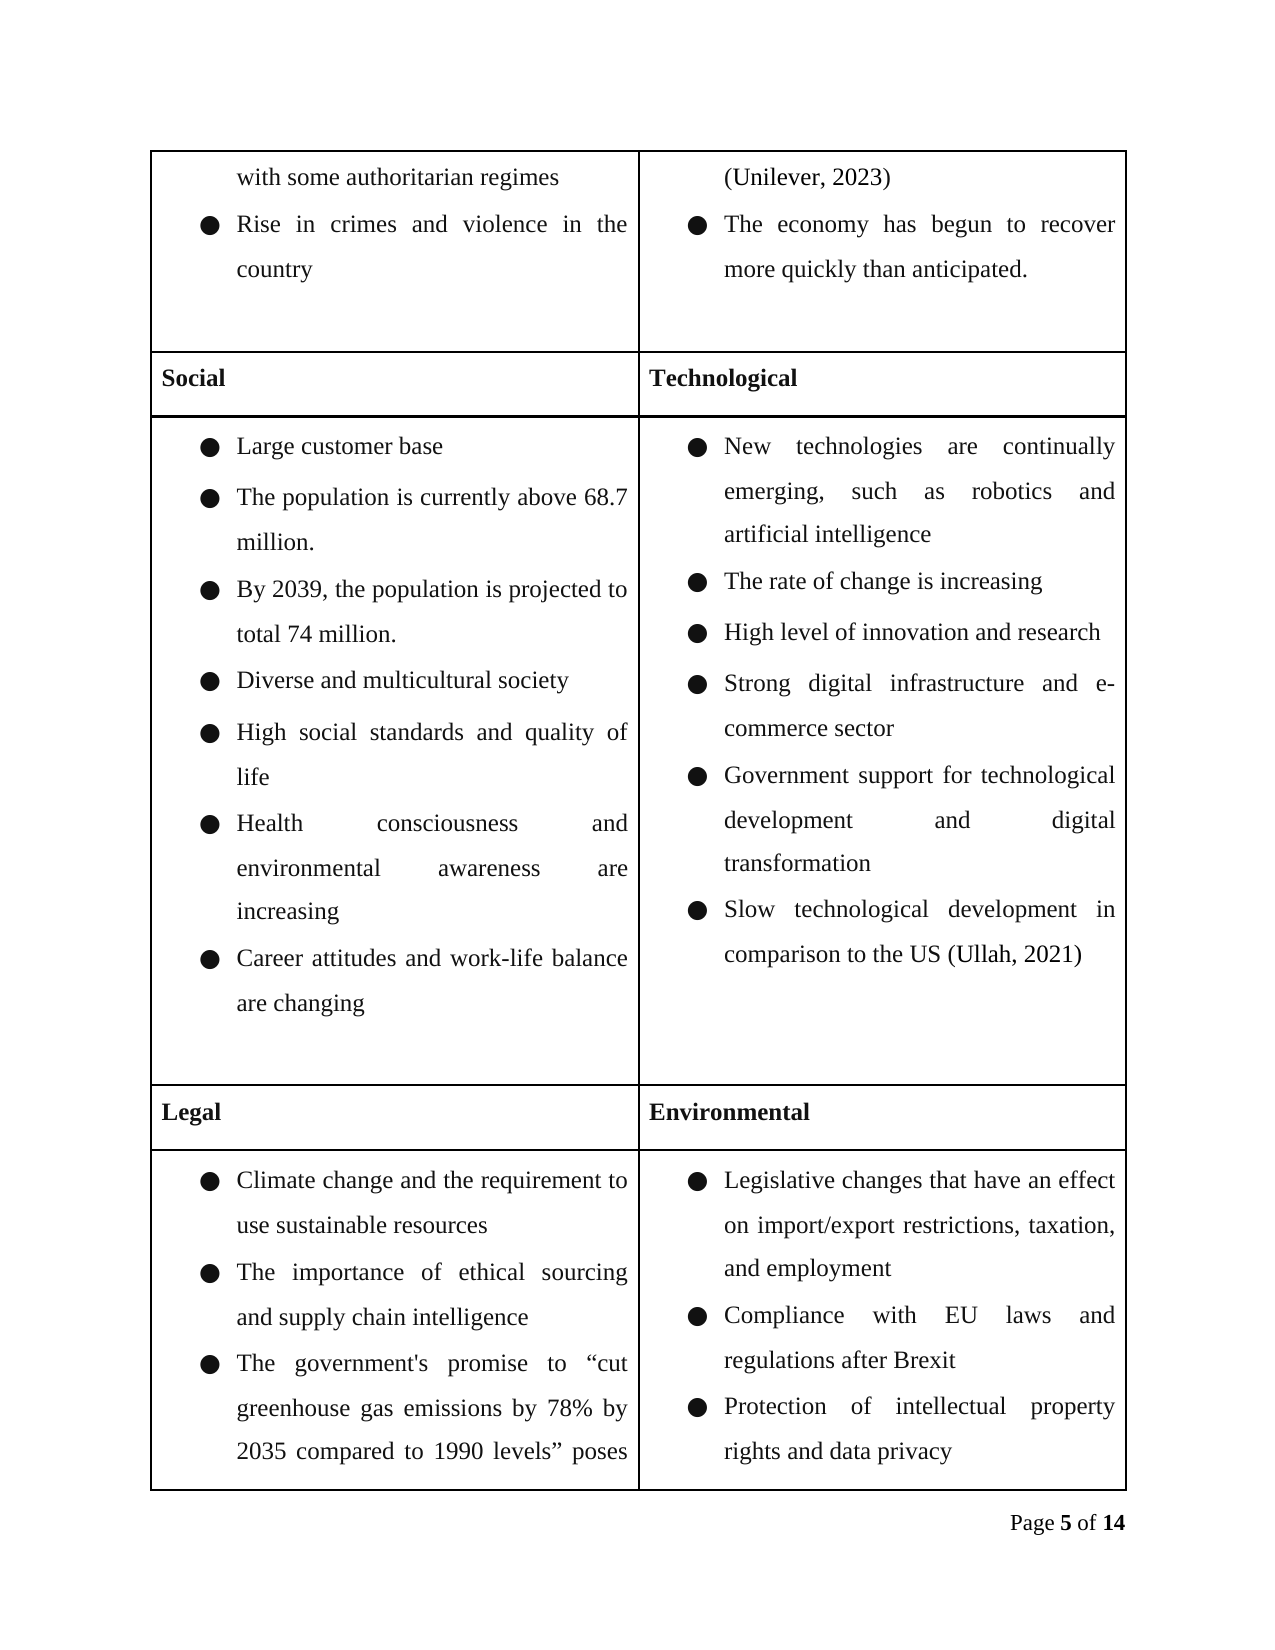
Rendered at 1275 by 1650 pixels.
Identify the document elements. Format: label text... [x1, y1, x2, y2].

table_cell New technologies are continually emerging, such as robotics and artificial intelligence The rate of change is increasing High level of innovation and research Strong digital infrastructure and e-commerce sector Government support for technological development and digital transformation Slow technological development in comparison to the US (Ullah, 2021) [640, 418, 1125, 1084]
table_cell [640, 1151, 1125, 1489]
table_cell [640, 152, 1125, 351]
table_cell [152, 152, 638, 351]
table_cell Social [152, 353, 638, 415]
table_cell Technological [640, 353, 1125, 415]
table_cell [152, 1151, 638, 1489]
table_cell Legal [152, 1086, 638, 1149]
table_cell Large customer base The population is currently above 68.7 million. By 2039, the population is projected to total 74 million. Diverse and multicultural society High social standards and quality of life Health consciousness and environmental awareness are increasing Career attitudes and work-life balance are changing [152, 418, 638, 1084]
table_cell Environmental [640, 1086, 1125, 1149]
